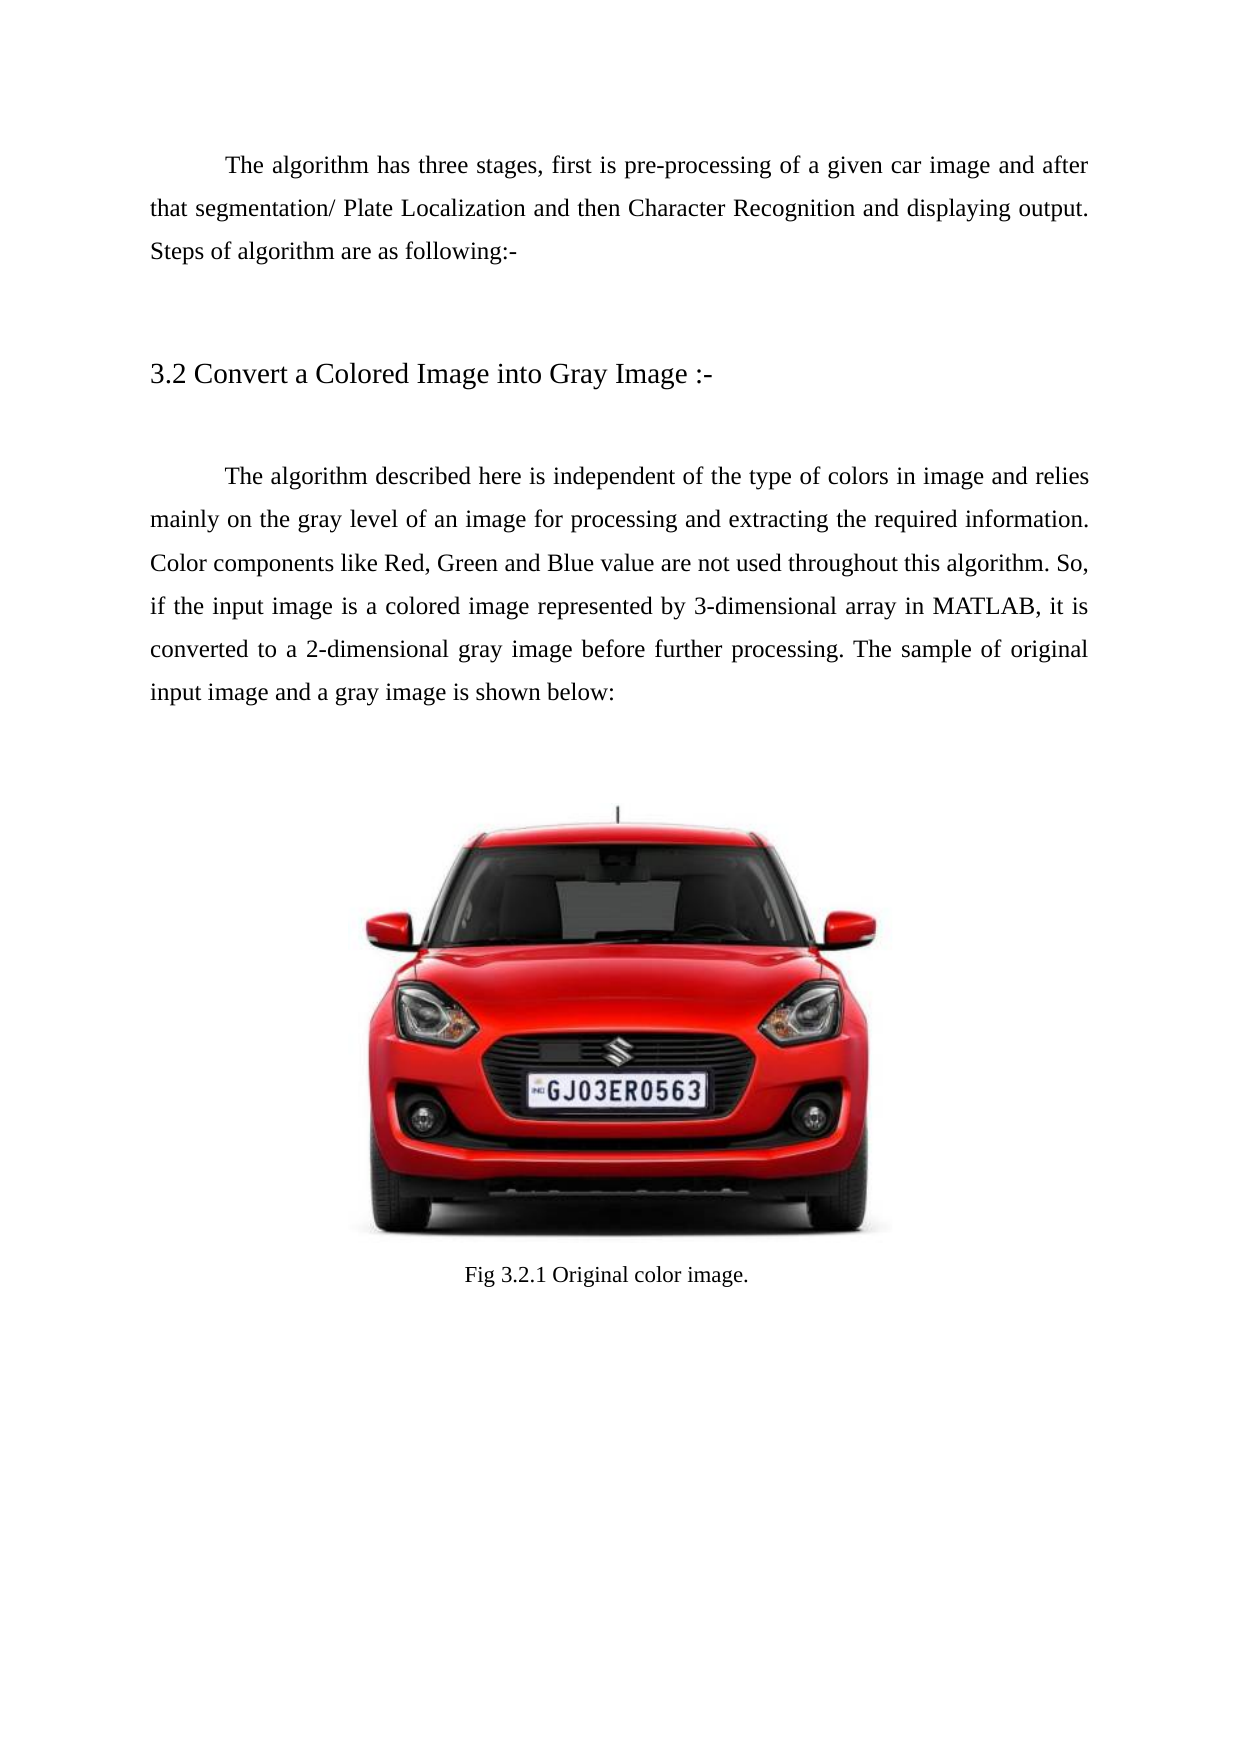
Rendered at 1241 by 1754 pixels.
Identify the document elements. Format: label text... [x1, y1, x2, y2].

text The algorithm described here is independent of the type of colors in image and relies mainly on the gray level of an image for processing and extracting the required information. Color components like Red, Green and Blue value are not used throughout this algorithm. So, if the input image is a colored image represented by 3-dimensional array in MATLAB, it is converted to a 2-dimensional gray image before further processing. The sample of original input image and a gray image is shown below: [150, 461, 1090, 706]
picture [348, 803, 893, 1243]
text The algorithm has three stages, first is pre-processing of a given car image and after that segmentation/ Plate Localization and then Character Recognition and displaying output. Steps of algorithm are as following:- [150, 150, 1090, 265]
text 3.2 Convert a Colored Image into Gray Image :- [150, 356, 1090, 389]
text Fig 3.2.1 Original color image. [150, 1262, 1090, 1288]
